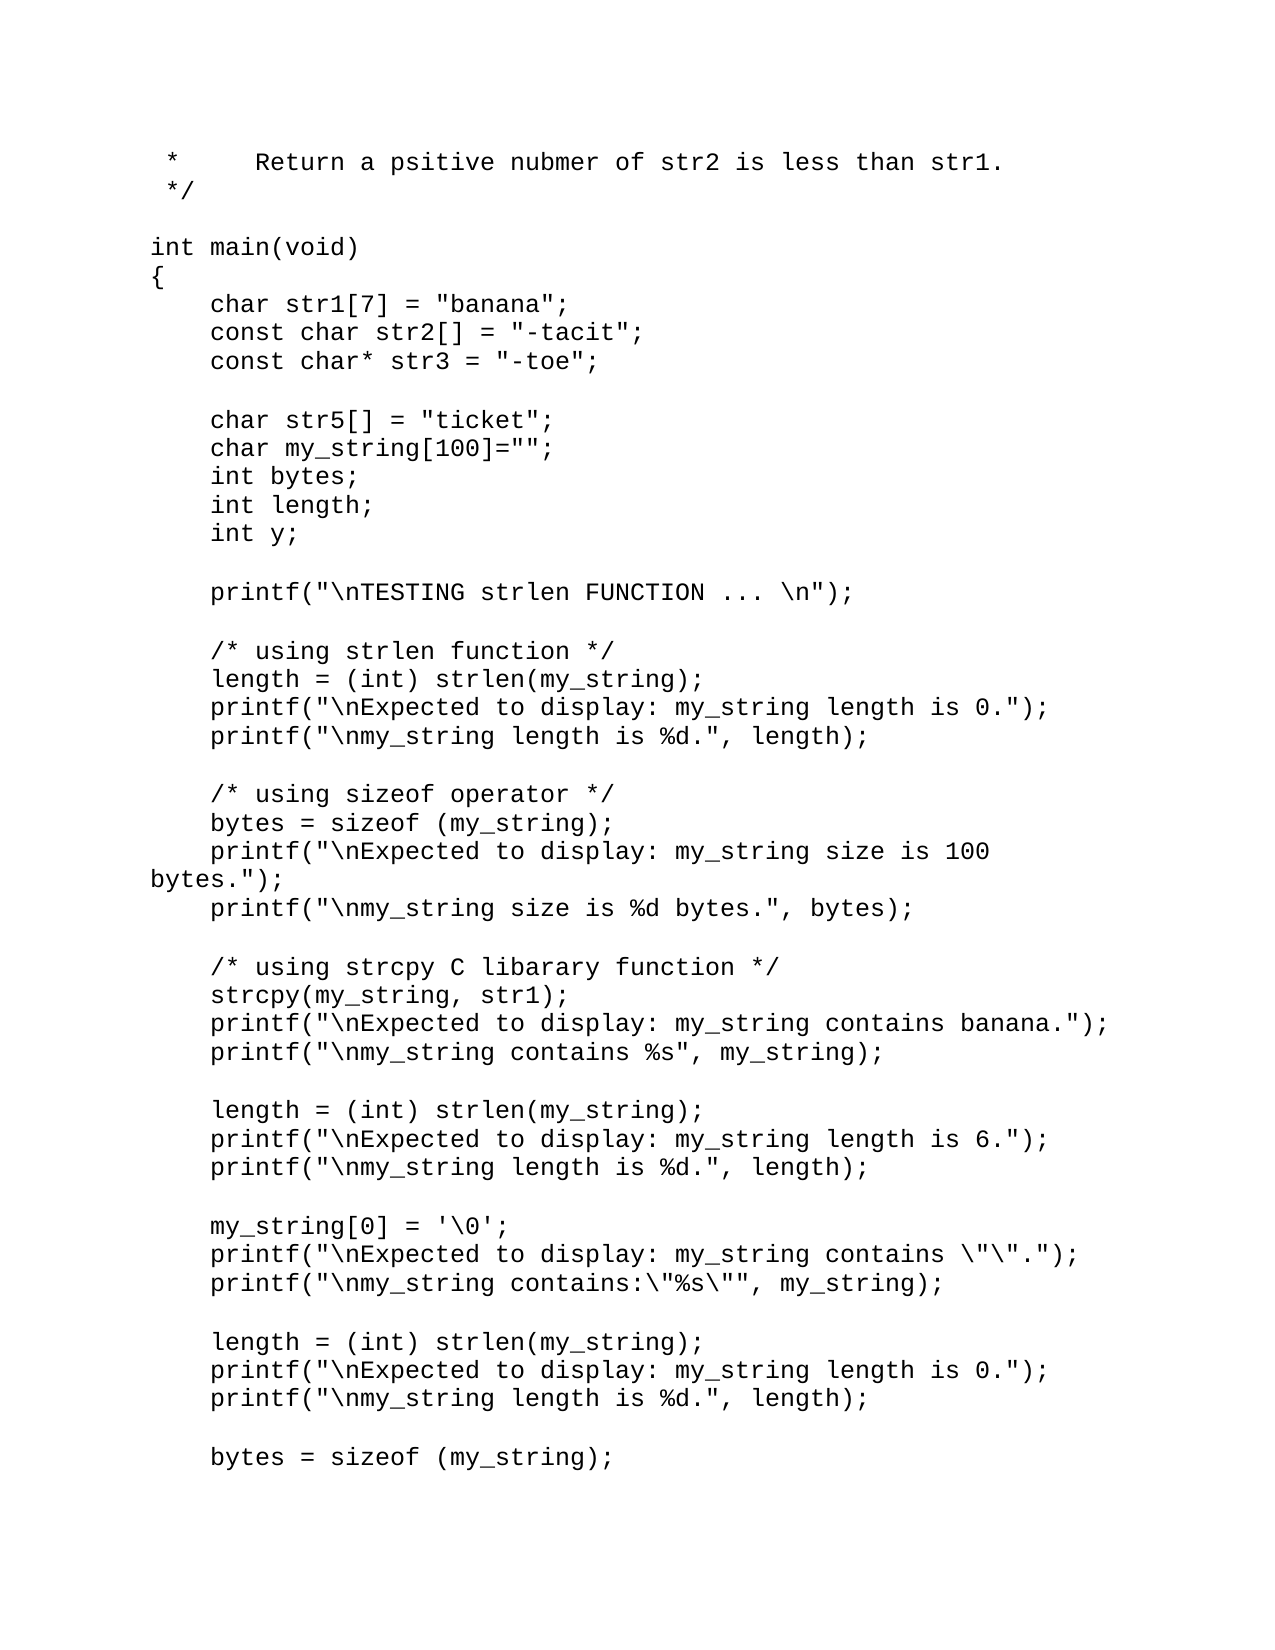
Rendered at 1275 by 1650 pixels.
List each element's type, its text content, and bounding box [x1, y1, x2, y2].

text my_string[0] = '\0'; [150, 1214, 1125, 1242]
text length = (int) strlen(my_string); [150, 667, 1125, 695]
text printf("\nExpected to display: my_string length is 0."); [150, 695, 1125, 723]
text /* using strlen function */ [150, 638, 1125, 667]
text printf("\nmy_string length is %d.", length); [150, 723, 1125, 752]
text const char* str3 = "-toe"; [150, 348, 1125, 377]
text int main(void) [150, 235, 1125, 263]
text printf("\nTESTING strlen FUNCTION ... \n"); [150, 579, 1125, 608]
text * Return a psitive nubmer of str2 is less than str1. [150, 150, 1125, 178]
text char str1[7] = "banana"; [150, 292, 1125, 320]
text length = (int) strlen(my_string); [150, 1098, 1125, 1126]
text char str5[] = "ticket"; [150, 407, 1125, 436]
text printf("\nmy_string length is %d.", length); [150, 1386, 1125, 1414]
text length = (int) strlen(my_string); [150, 1329, 1125, 1357]
text printf("\nmy_string size is %d bytes.", bytes); [150, 895, 1125, 924]
text */ [150, 178, 1125, 207]
text printf("\nExpected to display: my_string size is 100 bytes."); [150, 839, 1125, 895]
text int y; [150, 521, 1125, 549]
text printf("\nExpected to display: my_string length is 0."); [150, 1357, 1125, 1386]
text printf("\nmy_string contains:\"%s\"", my_string); [150, 1270, 1125, 1299]
text char my_string[100]=""; [150, 436, 1125, 464]
text /* using sizeof operator */ [150, 782, 1125, 810]
text printf("\nExpected to display: my_string contains banana."); [150, 1011, 1125, 1039]
text int bytes; [150, 464, 1125, 492]
text bytes = sizeof (my_string); [150, 810, 1125, 839]
text printf("\nExpected to display: my_string contains \"\"."); [150, 1242, 1125, 1270]
text strcpy(my_string, str1); [150, 983, 1125, 1011]
text printf("\nExpected to display: my_string length is 6."); [150, 1126, 1125, 1155]
text printf("\nmy_string contains %s", my_string); [150, 1039, 1125, 1068]
text bytes = sizeof (my_string); [150, 1445, 1125, 1473]
text const char str2[] = "-tacit"; [150, 320, 1125, 348]
text /* using strcpy C libarary function */ [150, 954, 1125, 983]
text printf("\nmy_string length is %d.", length); [150, 1155, 1125, 1183]
text { [150, 263, 1125, 292]
text int length; [150, 492, 1125, 521]
